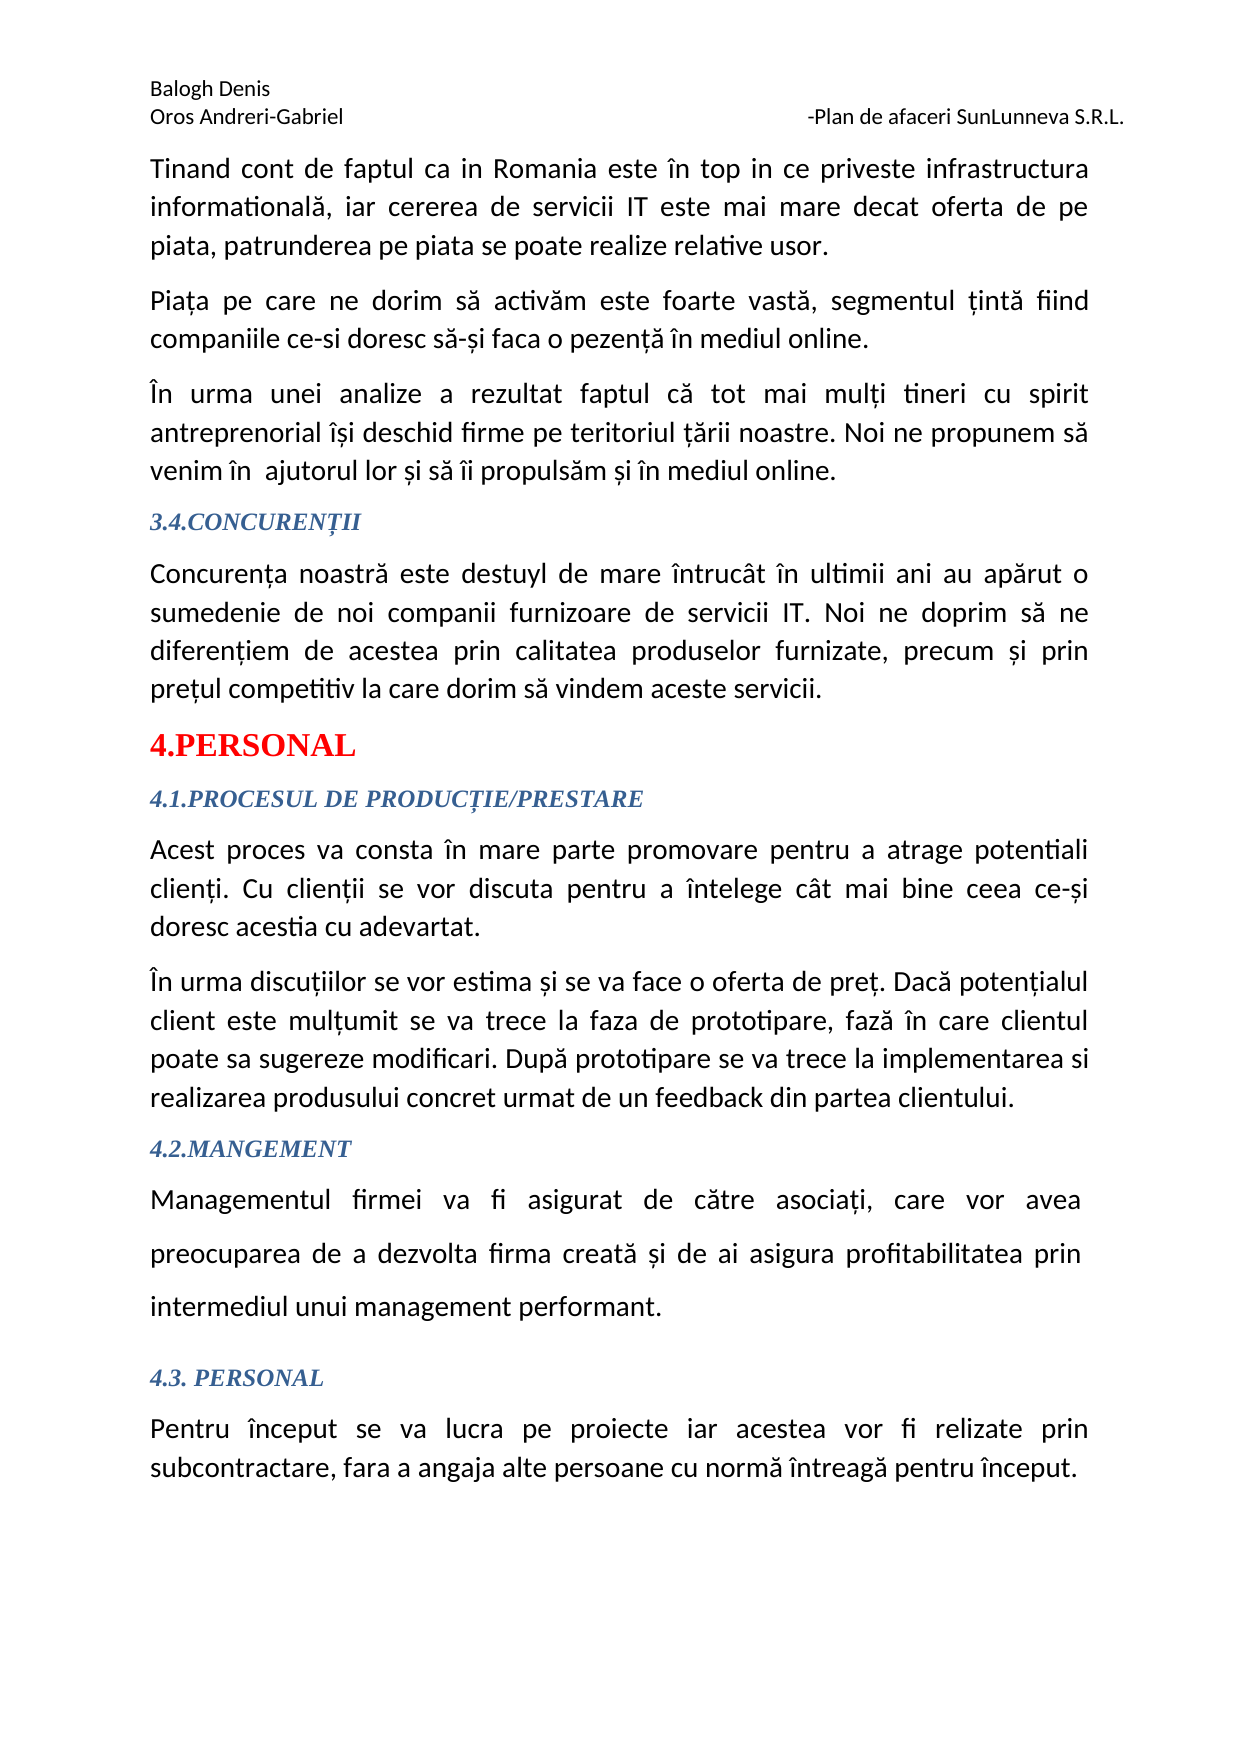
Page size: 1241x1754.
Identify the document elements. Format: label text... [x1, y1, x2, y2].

text Acest proces va consta în mare parte promovare pentru a atrage potentiali clienţi. Cu clienţii se vor discuta pentru a întelege cât mai bine ceea ce-şi doresc acestia cu adevartat. [150, 831, 1090, 944]
text 4.2.MANGEMENT [150, 1134, 1090, 1162]
text Tinand cont de faptul ca in Romania este în top in ce priveste infrastructura informatională, iar cererea de servicii IT este mai mare decat oferta de pe piata, patrunderea pe piata se poate realize relative usor. [150, 150, 1090, 262]
text 4.1.PROCESUL DE PRODUCȚIE/PRESTARE [150, 784, 1090, 812]
text În urma unei analize a rezultat faptul că tot mai mulţi tineri cu spirit antreprenorial îşi deschid firme pe teritoriul ţării noastre. Noi ne propunem să venim în ajutorul lor şi să îi propulsăm şi în mediul online. [150, 376, 1090, 488]
text 3.4.CONCURENȚII [150, 507, 1090, 536]
text Piaţa pe care ne dorim să activăm este foarte vastă, segmentul ţintă fiind companiile ce-si doresc să-şi faca o pezenţă în mediul online. [150, 282, 1090, 356]
text În urma discuţiilor se vor estima şi se va face o oferta de preţ. Dacă potenţialul client este mulţumit se va trece la faza de prototipare, fază în care clientul poate sa sugereze modificari. După prototipare se va trece la implementarea si realizarea produsului concret urmat de un feedback din partea clientului. [150, 963, 1090, 1114]
text 4.PERSONAL [150, 726, 1090, 764]
text 4.3. PERSONAL [150, 1363, 1090, 1391]
text Concurenţa noastră este destuyl de mare întrucât în ultimii ani au apărut o sumedenie de noi companii furnizoare de servicii IT. Noi ne doprim să ne diferenţiem de acestea prin calitatea produselor furnizate, precum şi prin preţul competitiv la care dorim să vindem aceste servicii. [150, 555, 1090, 706]
text Pentru început se va lucra pe proiecte iar acestea vor fi relizate prin subcontractare, fara a angaja alte persoane cu normă întreagă pentru început. [150, 1410, 1090, 1484]
text Managementul firmei va fi asigurat de către asociaţi, care vor avea preocuparea de a dezvolta firma creată şi de ai asigura profitabilitatea prin intermediul unui management performant. [150, 1181, 1083, 1324]
